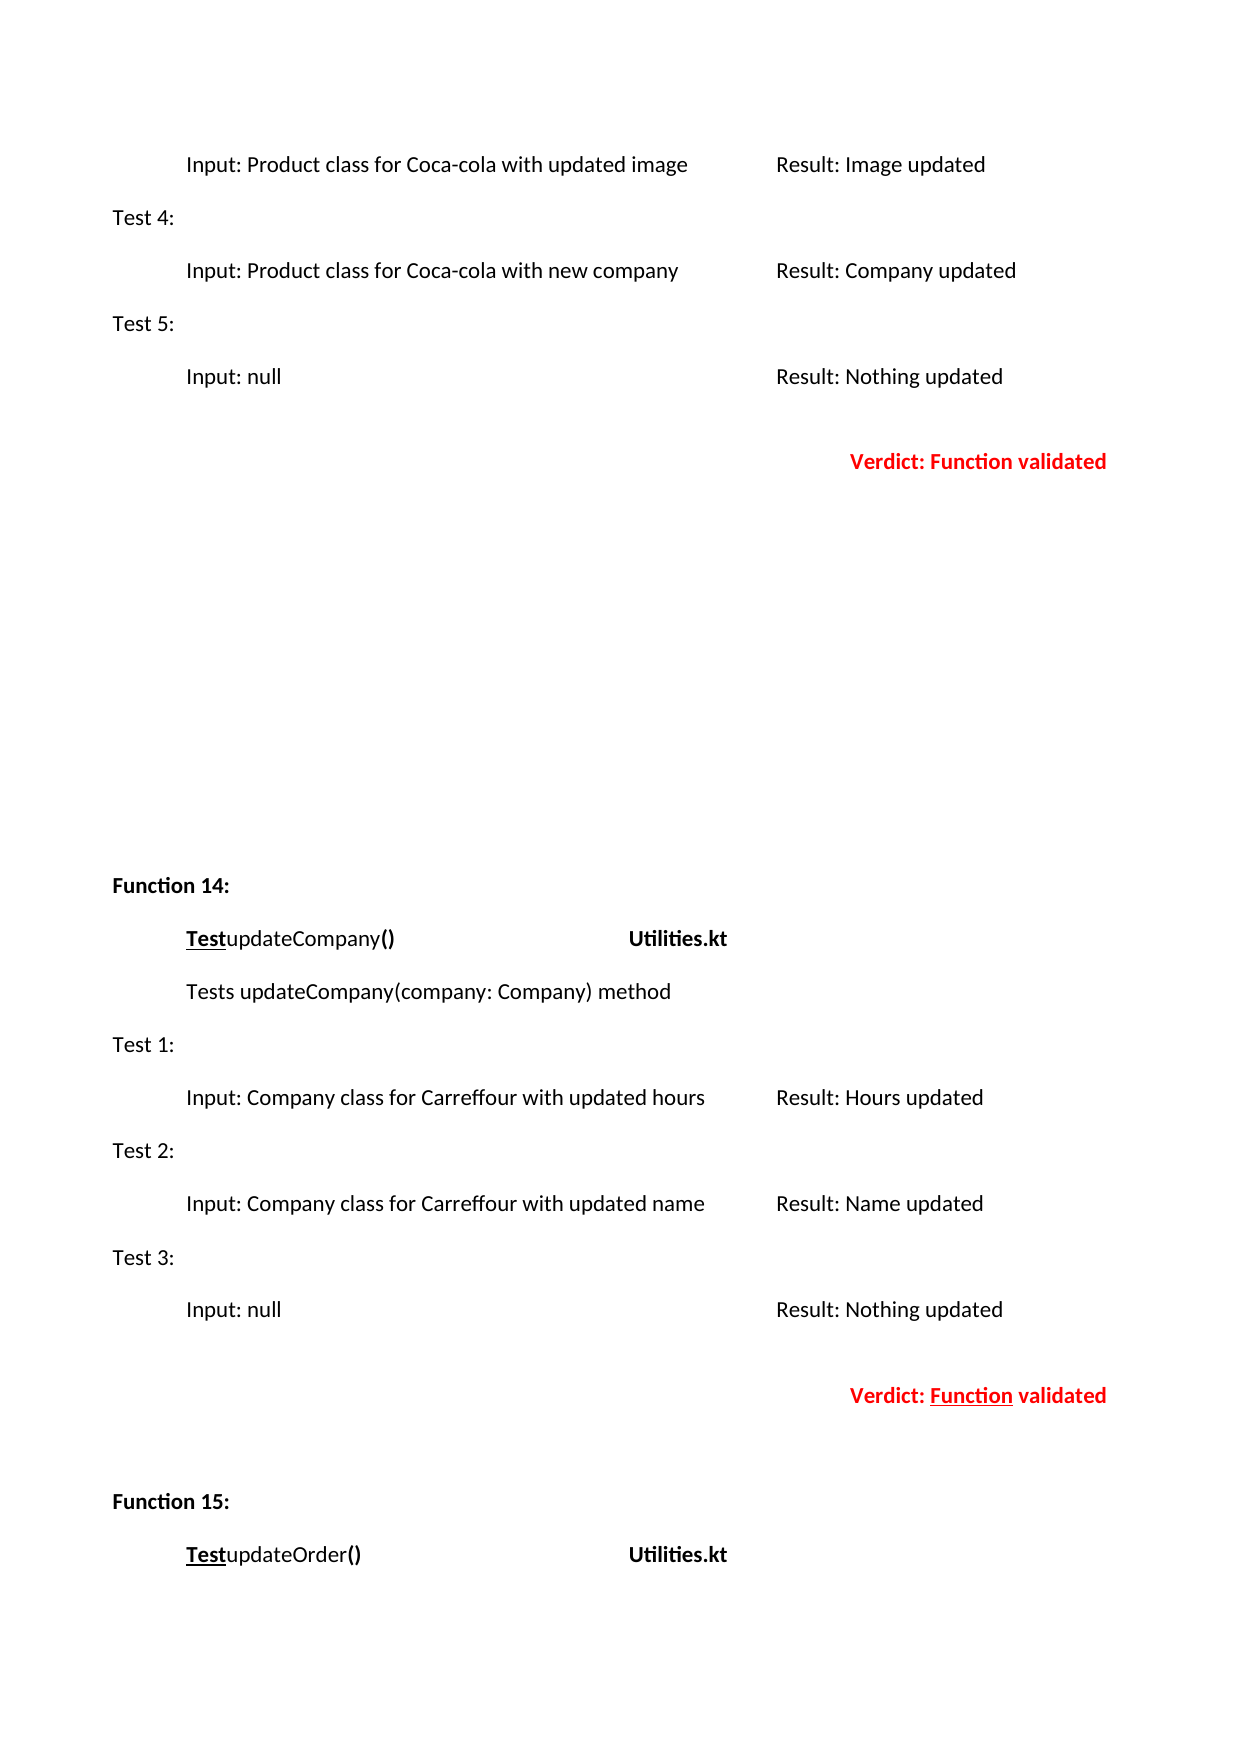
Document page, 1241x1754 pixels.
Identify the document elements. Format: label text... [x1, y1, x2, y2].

text Verdict: Function validated [776, 1381, 1128, 1409]
text Input: Product class for Coca-cola with updated image Result: Image updated [112, 150, 1128, 178]
text Input: Company class for Carreffour with updated hours Result: Hours updated [112, 1083, 1128, 1112]
text Verdict: Function validated [776, 447, 1128, 475]
text Function 14: [112, 871, 1128, 899]
text Test 2: [112, 1137, 1128, 1164]
text Test 5: [112, 309, 1128, 337]
text Input: Company class for Carreffour with updated name Result: Name updated [112, 1189, 1128, 1218]
text Input: null Result: Nothing updated [112, 362, 1128, 422]
text Input: Product class for Coca-cola with new company Result: Company updated [112, 256, 1128, 284]
text Test 1: [112, 1031, 1128, 1058]
text Test 4: [112, 203, 1128, 231]
text TestupdateCompany() Utilities.kt [112, 924, 1128, 952]
text Function 15: [112, 1487, 1128, 1515]
text TestupdateOrder() Utilities.kt [112, 1540, 1128, 1568]
text Test 3: [112, 1243, 1128, 1271]
text Input: null Result: Nothing updated [112, 1296, 1128, 1356]
text Tests updateCompany(company: Company) method [112, 977, 1128, 1006]
